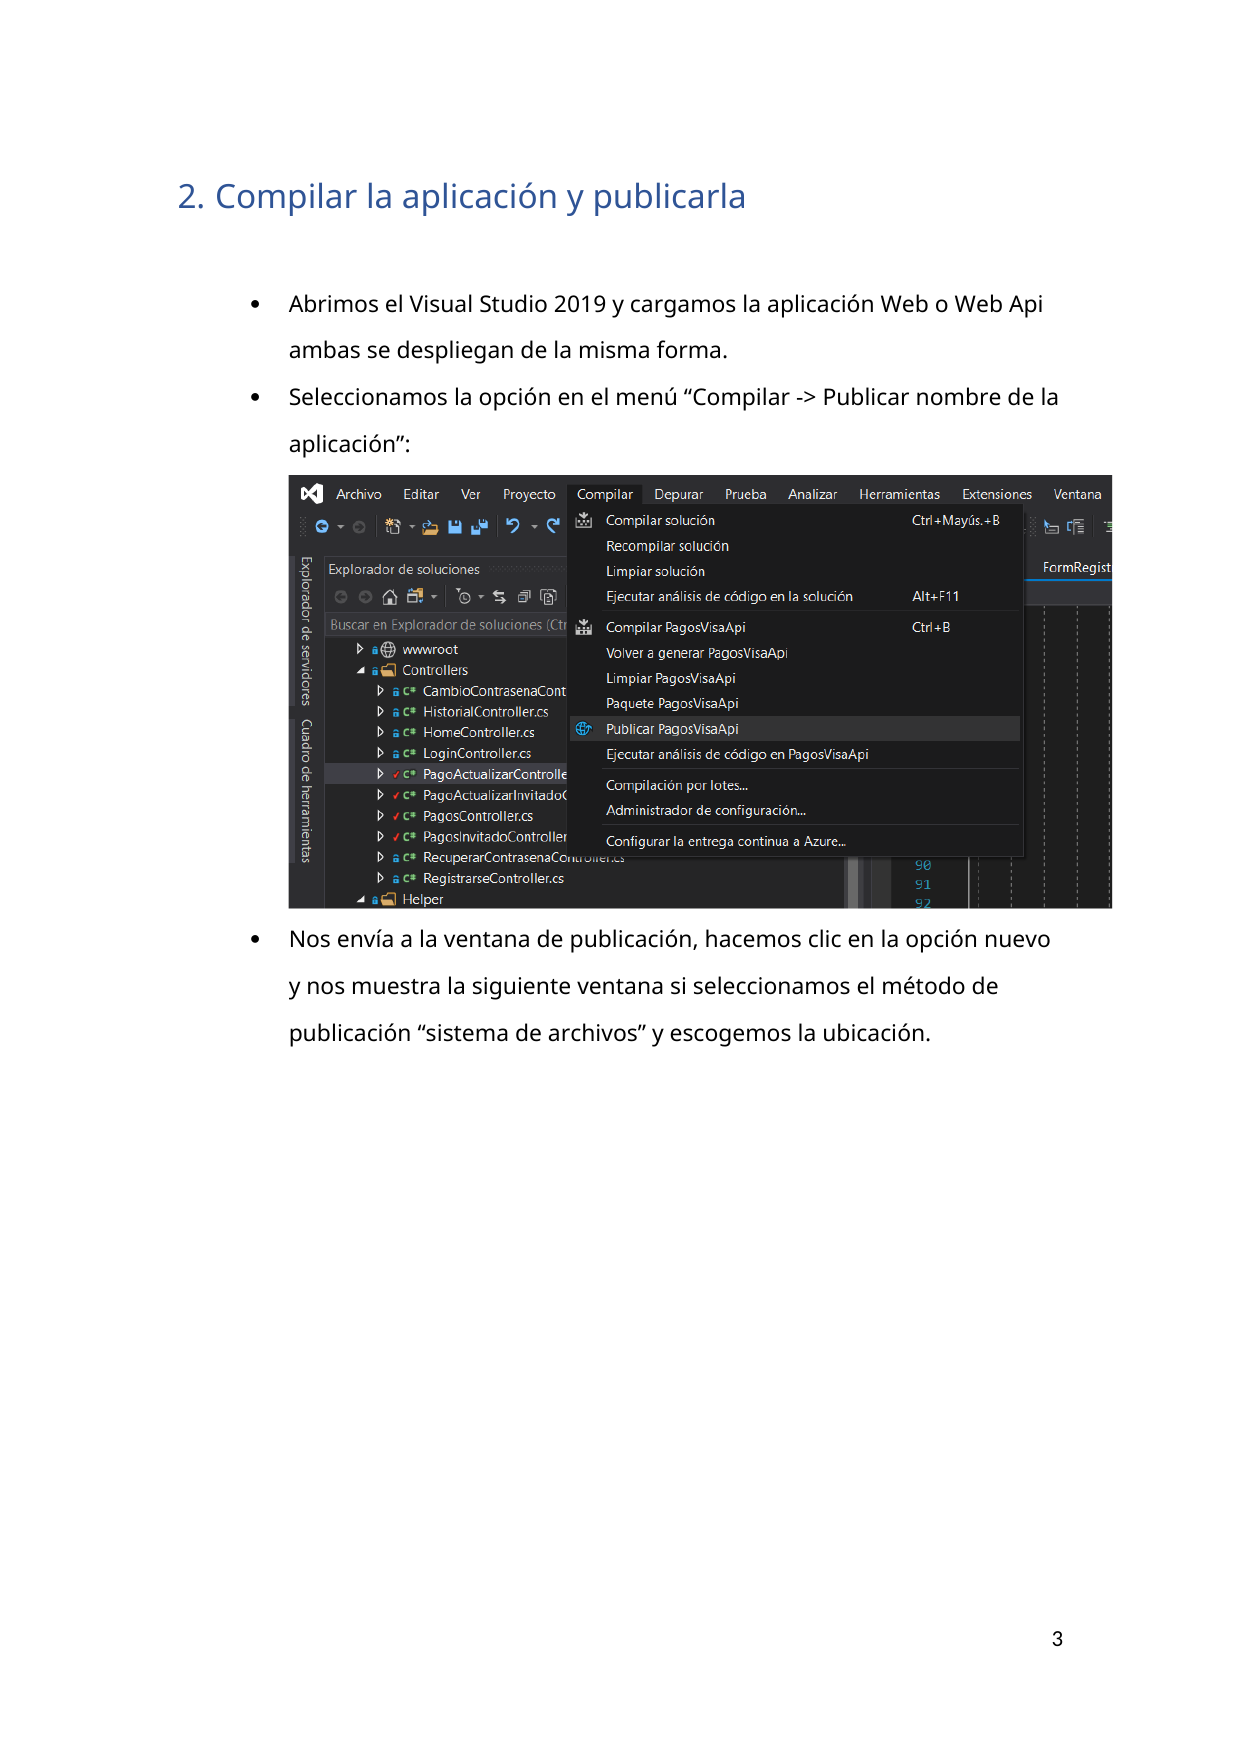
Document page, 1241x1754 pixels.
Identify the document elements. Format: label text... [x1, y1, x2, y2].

picture [288, 475, 1113, 909]
list Nos envía a la ventana de publicación, hacemos clic en la opción nuevo y nos muestra la siguiente ventana si seleccionamos el método de publicación “sistema de archivos” y escogemos la ubicación. [251, 923, 1063, 1048]
list Abrimos el Visual Studio 2019 y cargamos la aplicación Web o Web Api ambas se despliegan de la misma forma. [251, 288, 1063, 366]
list Seleccionamos la opción en el menú “Compilar -> Publicar nombre de la aplicación”: [251, 381, 1063, 459]
subtitle Compilar la aplicación y publicarla [177, 173, 1063, 218]
